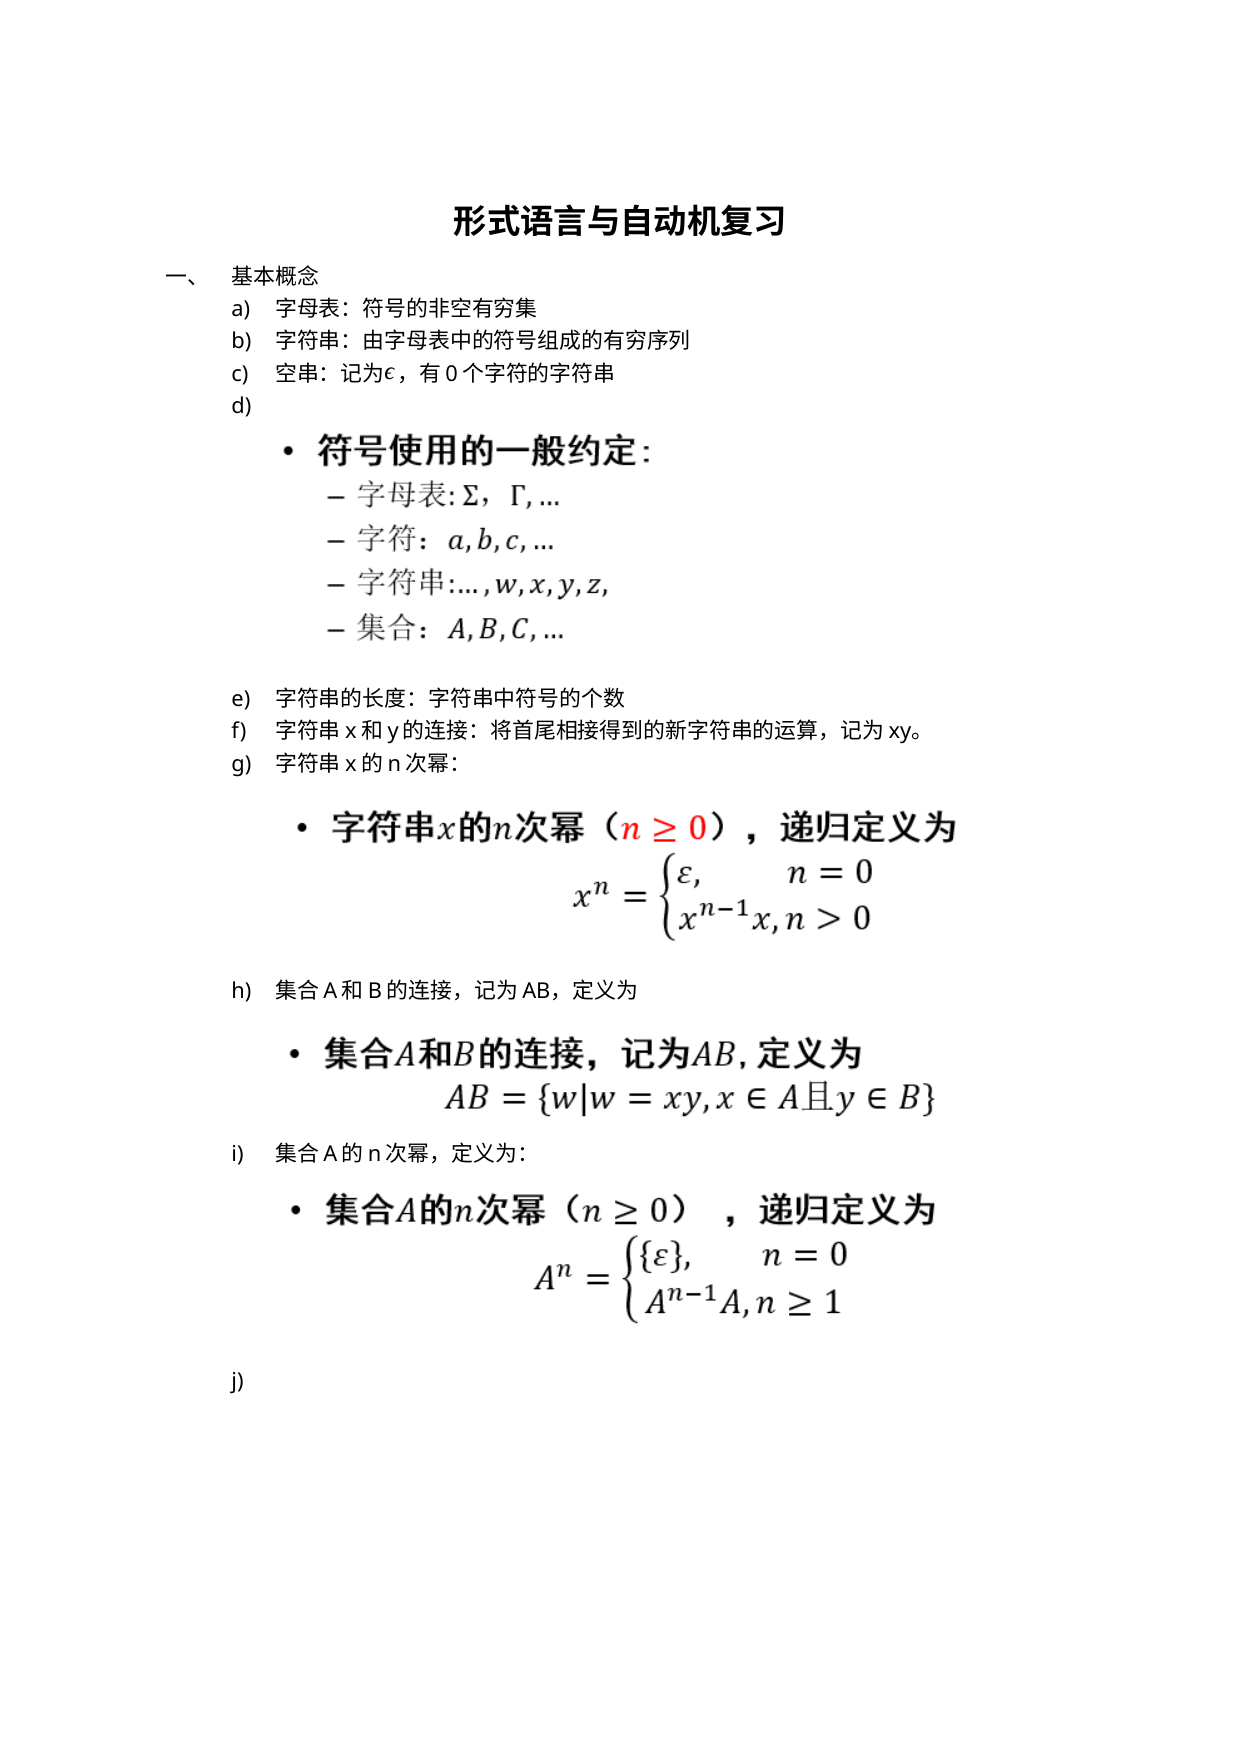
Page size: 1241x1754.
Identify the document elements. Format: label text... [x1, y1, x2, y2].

list 字符串的长度：字符串中符号的个数 [231, 681, 1053, 713]
picture [275, 1168, 1042, 1332]
picture [275, 1005, 1001, 1134]
title 形式语言与自动机复习 [187, 187, 1053, 252]
list 集合A的n次幂，定义为： [231, 1136, 1053, 1168]
list 空串：记为，有0个字符的字符串 [231, 356, 1053, 388]
list 基本概念 [187, 258, 1053, 291]
list 集合A和B的连接，记为AB，定义为 [231, 973, 1053, 1006]
list 字母表：符号的非空有穷集 [231, 291, 1053, 323]
list 字符串：由字母表中的符号组成的有穷序列 [231, 323, 1053, 356]
picture [275, 420, 699, 676]
picture [275, 778, 1027, 947]
list 字符串x和y的连接：将首尾相接得到的新字符串的运算，记为xy。 [231, 713, 1053, 746]
list 字符串x的n次幂： [231, 746, 1053, 778]
